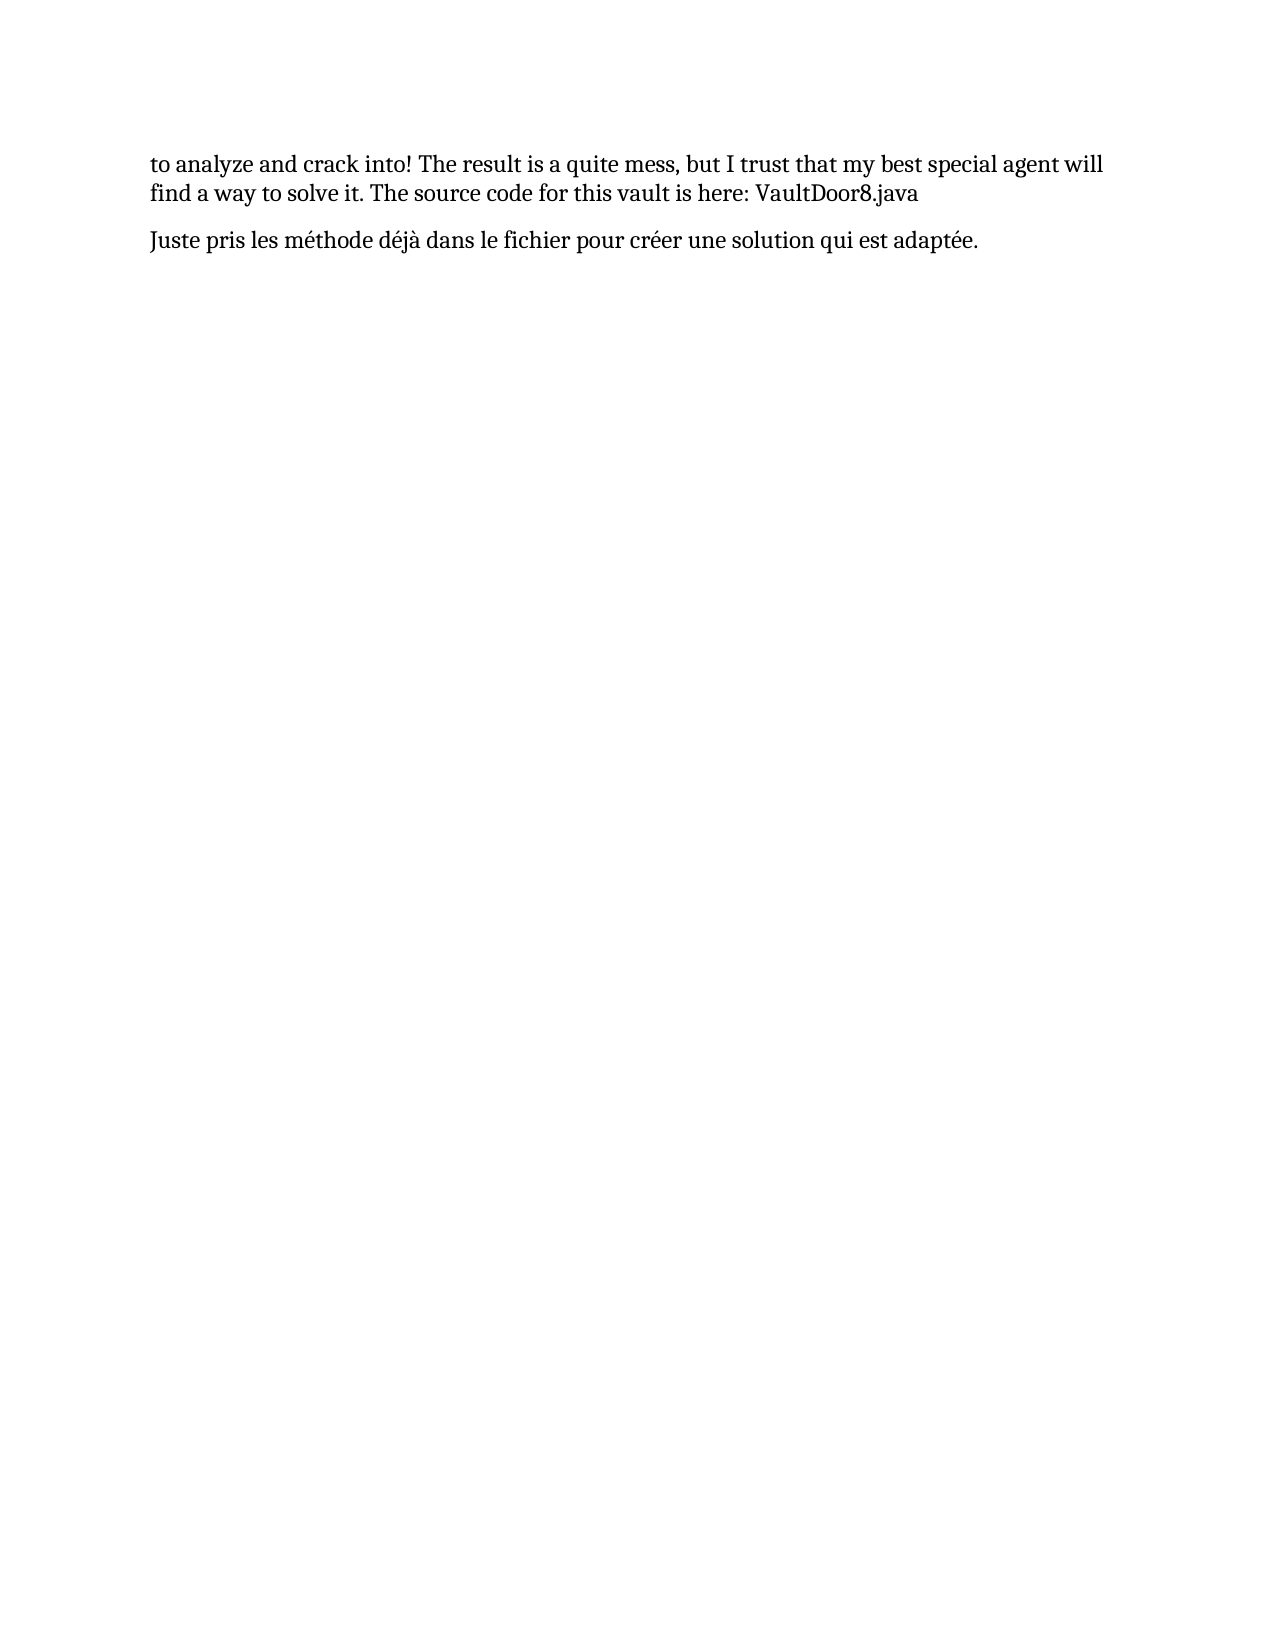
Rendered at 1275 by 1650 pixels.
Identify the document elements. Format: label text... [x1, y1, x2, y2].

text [150, 150, 1125, 207]
text Juste pris les méthode déjà dans le fichier pour créer une solution qui est adaptée. [150, 226, 1125, 255]
